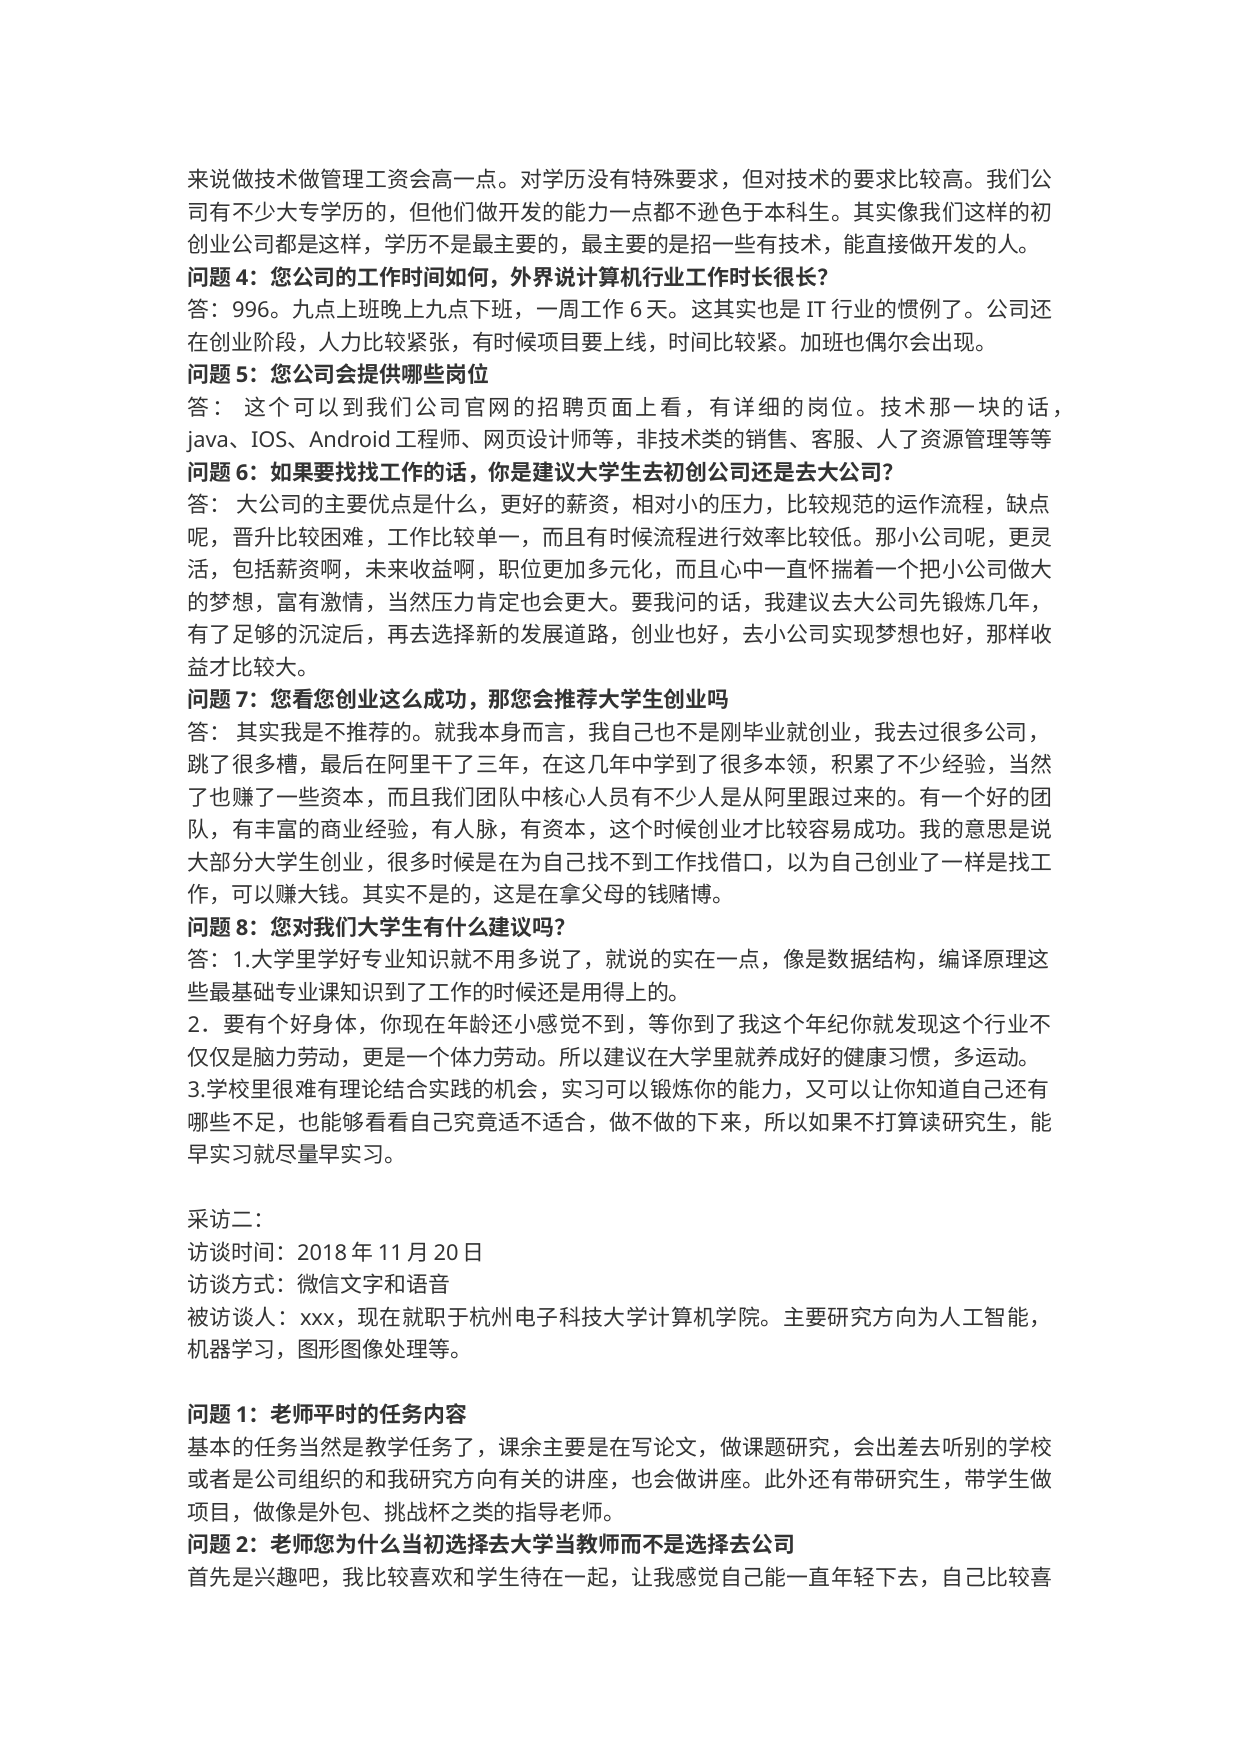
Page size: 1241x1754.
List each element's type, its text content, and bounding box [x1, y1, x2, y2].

text 采访二： 访谈时间：2018年11月20日 访谈方式：微信文字和语音 被访谈人：xxx，现在就职于杭州电子科技大学计算机学院。主要研究方向为人工智能，机器学习，图形图像处理等。 [187, 1202, 1053, 1364]
text 3.学校里很难有理论结合实践的机会，实习可以锻炼你的能力，又可以让你知道自己还有哪些不足，也能够看看自己究竟适不适合，做不做的下来，所以如果不打算读研究生，能早实习就尽量早实习。 [187, 1072, 1053, 1169]
text 2．要有个好身体，你现在年龄还小感觉不到，等你到了我这个年纪你就发现这个行业不仅仅是脑力劳动，更是一个体力劳动。所以建议在大学里就养成好的健康习惯，多运动。 [187, 1007, 1053, 1072]
text 问题2：老师您为什么当初选择去大学当教师而不是选择去公司 [187, 1527, 1053, 1559]
text 问题4：您公司的工作时间如何，外界说计算机行业工作时长很长？ 答：996。九点上班晚上九点下班，一周工作6天。这其实也是IT行业的惯例了。公司还在创业阶段，人力比较紧张，有时候项目要上线，时间比较紧。加班也偶尔会出现。 问题5：您公司会提供哪些岗位 答： 这个可以到我们公司官网的招聘页面上看，有详细的岗位。技术那一块的话，java、IOS、Android工程师、网页设计师等，非技术类的销售、客服、人了资源管理等等 问题6：如果要找找工作的话，你是建议大学生去初创公司还是去大公司？ 答： 大公司的主要优点是什么，更好的薪资，相对小的压力，比较规范的运作流程，缺点呢，晋升比较困难，工作比较单一，而且有时候流程进行效率比较低。那小公司呢，更灵活，包括薪资啊，未来收益啊，职位更加多元化，而且心中一直怀揣着一个把小公司做大的梦想，富有激情，当然压力肯定也会更大。要我问的话，我建议去大公司先锻炼几年，有了足够的沉淀后，再去选择新的发展道路，创业也好，去小公司实现梦想也好，那样收益才比较大。 问题7：您看您创业这么成功，那您会推荐大学生创业吗 答： 其实我是不推荐的。就我本身而言，我自己也不是刚毕业就创业，我去过很多公司，跳了很多槽，最后在阿里干了三年，在这几年中学到了很多本领，积累了不少经验，当然了也赚了一些资本，而且我们团队中核心人员有不少人是从阿里跟过来的。有一个好的团队，有丰富的商业经验，有人脉，有资本，这个时候创业才比较容易成功。我的意思是说，大部分大学生创业，很多时候是在为自己找不到工作找借口，以为自己创业了一样是找工作，可以赚大钱。其实不是的，这是在拿父母的钱赌博。 问题8：您对我们大学生有什么建议吗？ 答：1.大学里学好专业知识就不用多说了，就说的实在一点，像是数据结构，编译原理这些最基础专业课知识到了工作的时候还是用得上的。 [187, 259, 1053, 1007]
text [187, 1559, 1053, 1592]
text 问题1：老师平时的任务内容 [187, 1397, 1053, 1429]
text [187, 162, 1053, 259]
text 基本的任务当然是教学任务了，课余主要是在写论文，做课题研究，会出差去听别的学校或者是公司组织的和我研究方向有关的讲座，也会做讲座。此外还有带研究生，带学生做项目，做像是外包、挑战杯之类的指导老师。 [187, 1429, 1053, 1527]
